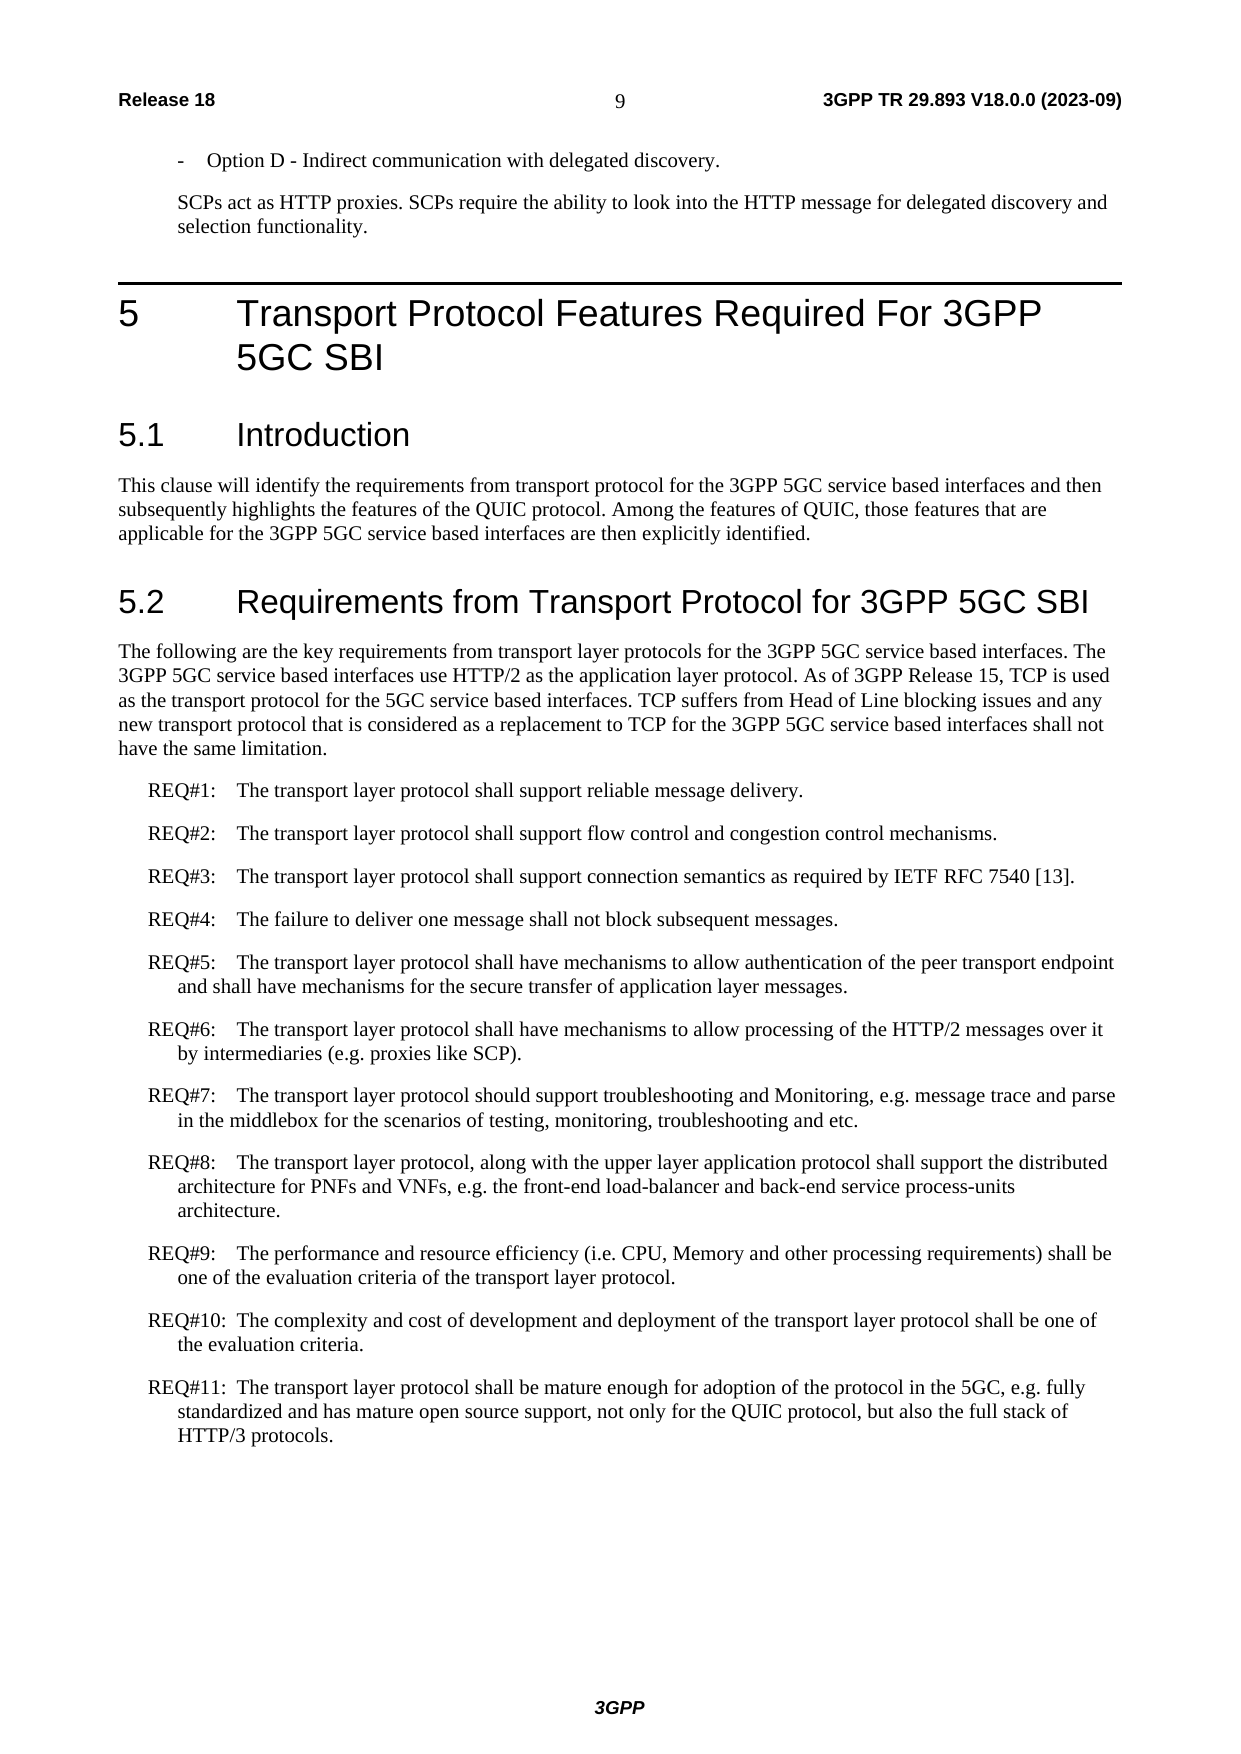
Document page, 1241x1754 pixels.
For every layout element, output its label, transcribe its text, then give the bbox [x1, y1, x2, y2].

text - Option D - Indirect communication with delegated discovery. [177, 147, 1122, 172]
text REQ#6: The transport layer protocol shall have mechanisms to allow processing of the HTTP/2 messages over it by intermediaries (e.g. proxies like SCP). [148, 1017, 1122, 1065]
text REQ#3: The transport layer protocol shall support connection semantics as required by IETF RFC 7540 [13]. [148, 864, 1122, 888]
text REQ#8: The transport layer protocol, along with the upper layer application protocol shall support the distributed architecture for PNFs and VNFs, e.g. the front-end load-balancer and back-end service process-units architecture. [148, 1150, 1122, 1222]
text REQ#11: The transport layer protocol shall be mature enough for adoption of the protocol in the 5GC, e.g. fully standardized and has mature open source support, not only for the QUIC protocol, but also the full stack of HTTP/3 protocols. [148, 1375, 1122, 1447]
subtitle 5.1 Introduction [118, 415, 1122, 454]
text This clause will identify the requirements from transport protocol for the 3GPP 5GC service based interfaces and then subsequently highlights the features of the QUIC protocol. Among the features of QUIC, those features that are applicable for the 3GPP 5GC service based interfaces are then explicitly identified. [118, 472, 1122, 545]
text REQ#2: The transport layer protocol shall support flow control and congestion control mechanisms. [148, 821, 1122, 845]
text SCPs act as HTTP proxies. SCPs require the ability to look into the HTTP message for delegated discovery and selection functionality. [177, 190, 1122, 238]
text REQ#5: The transport layer protocol shall have mechanisms to allow authentication of the peer transport endpoint and shall have mechanisms for the secure transfer of application layer messages. [148, 950, 1122, 998]
text REQ#9: The performance and resource efficiency (i.e. CPU, Memory and other processing requirements) shall be one of the evaluation criteria of the transport layer protocol. [148, 1241, 1122, 1289]
text REQ#4: The failure to deliver one message shall not block subsequent messages. [148, 907, 1122, 931]
text The following are the key requirements from transport layer protocols for the 3GPP 5GC service based interfaces. The 3GPP 5GC service based interfaces use HTTP/2 as the application layer protocol. As of 3GPP Release 15, TCP is used as the transport protocol for the 5GC service based interfaces. TCP suffers from Head of Line blocking issues and any new transport protocol that is considered as a replacement to TCP for the 3GPP 5GC service based interfaces shall not have the same limitation. [118, 639, 1122, 760]
text REQ#1: The transport layer protocol shall support reliable message delivery. [148, 778, 1122, 802]
text REQ#10: The complexity and cost of development and deployment of the transport layer protocol shall be one of the evaluation criteria. [148, 1308, 1122, 1356]
subtitle 5 Transport Protocol Features Required For 3GPP 5GC SBI [118, 285, 1122, 378]
subtitle 5.2 Requirements from Transport Protocol for 3GPP 5GC SBI [118, 582, 1122, 621]
text REQ#7: The transport layer protocol should support troubleshooting and Monitoring, e.g. message trace and parse in the middlebox for the scenarios of testing, monitoring, troubleshooting and etc. [148, 1083, 1122, 1132]
